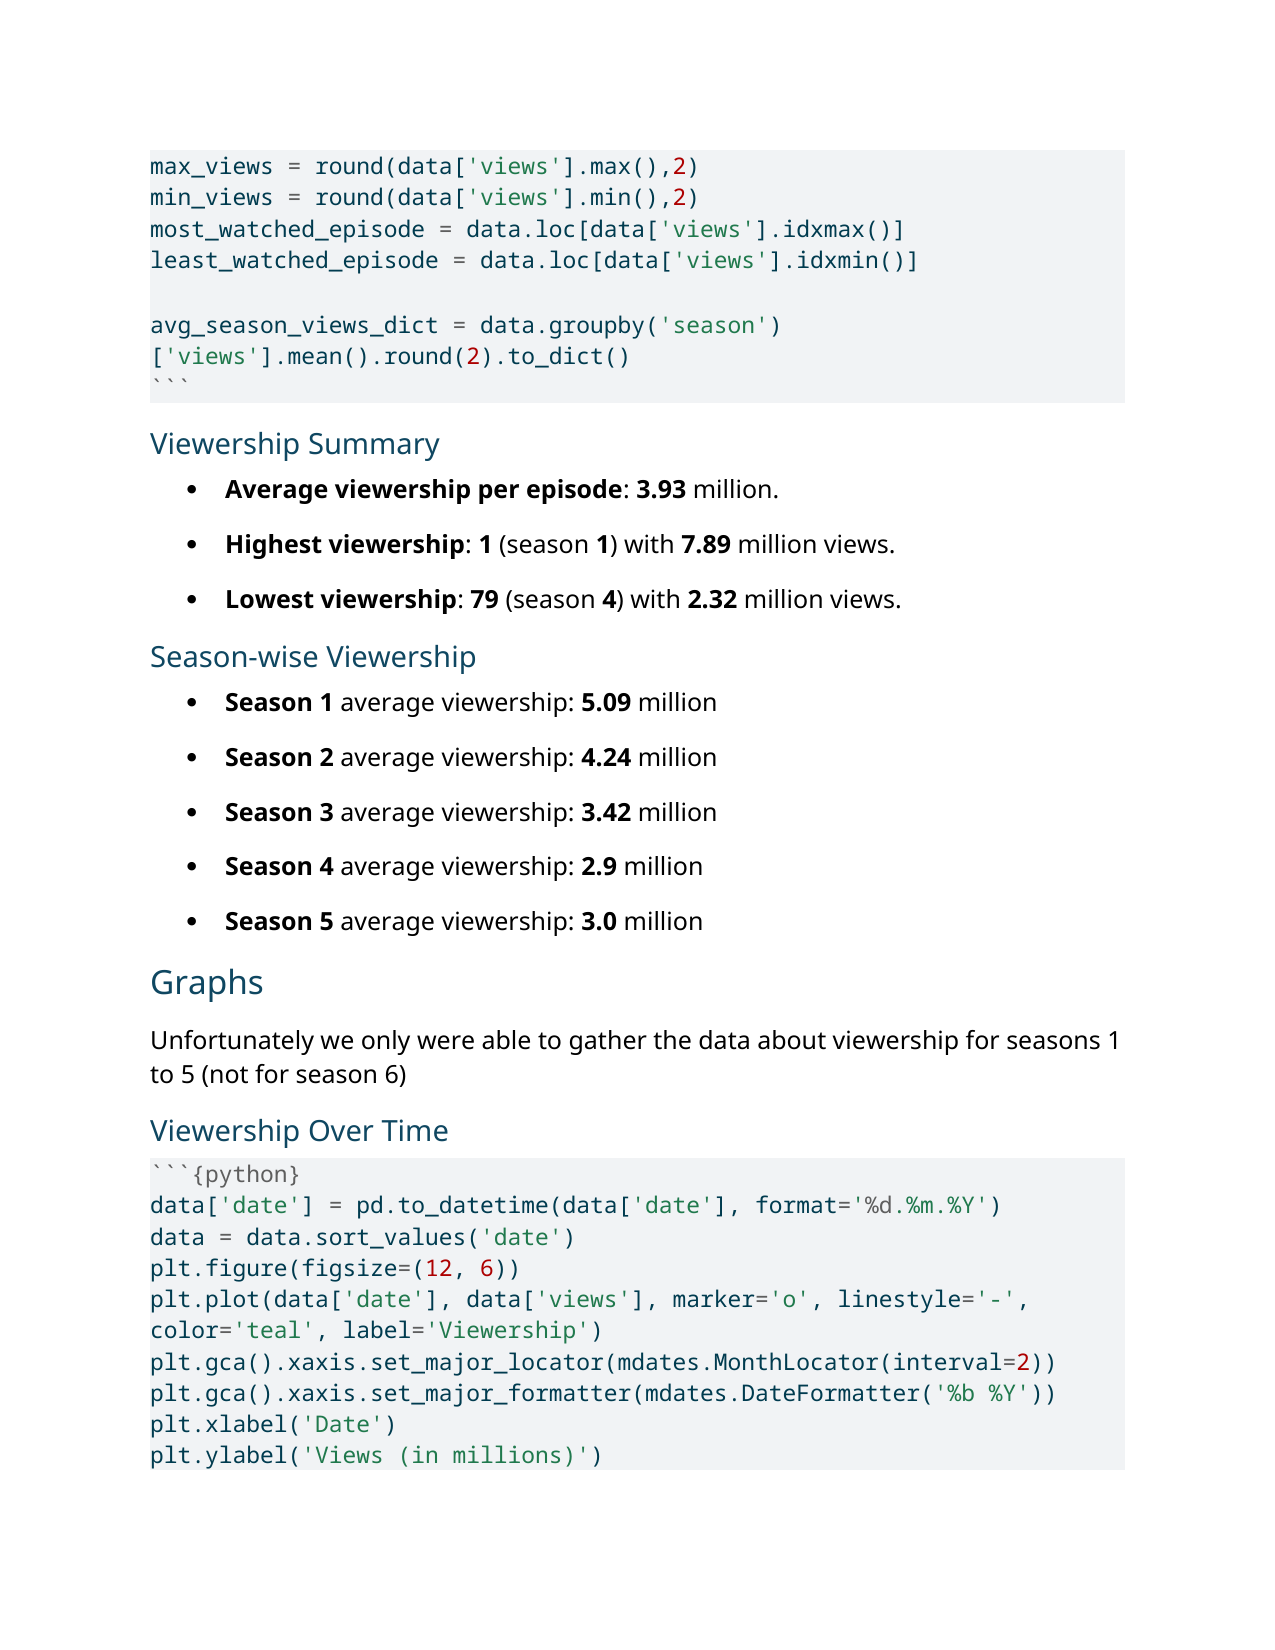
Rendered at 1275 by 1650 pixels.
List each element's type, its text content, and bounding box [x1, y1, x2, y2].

list Season 1 average viewership: 5.09 million [187, 684, 1125, 718]
list Season 4 average viewership: 2.9 million [187, 849, 1125, 883]
list Highest viewership: 1 (season 1) with 7.89 million views. [187, 527, 1125, 561]
subtitle Viewership Summary [150, 424, 1125, 463]
list Season 2 average viewership: 4.24 million [187, 739, 1125, 773]
list Average viewership per episode: 3.93 million. [187, 472, 1125, 506]
subtitle Graphs [150, 959, 1125, 1004]
text Unfortunately we only were able to gather the data about viewership for seasons 1 to 5 (not for season 6) [150, 1023, 1125, 1091]
list Lowest viewership: 79 (season 4) with 2.32 million views. [187, 581, 1125, 616]
list Season 3 average viewership: 3.42 million [187, 794, 1125, 828]
list Season 5 average viewership: 3.0 million [187, 904, 1125, 938]
subtitle Viewership Over Time [150, 1110, 1125, 1149]
subtitle Season-wise Viewership [150, 636, 1125, 676]
